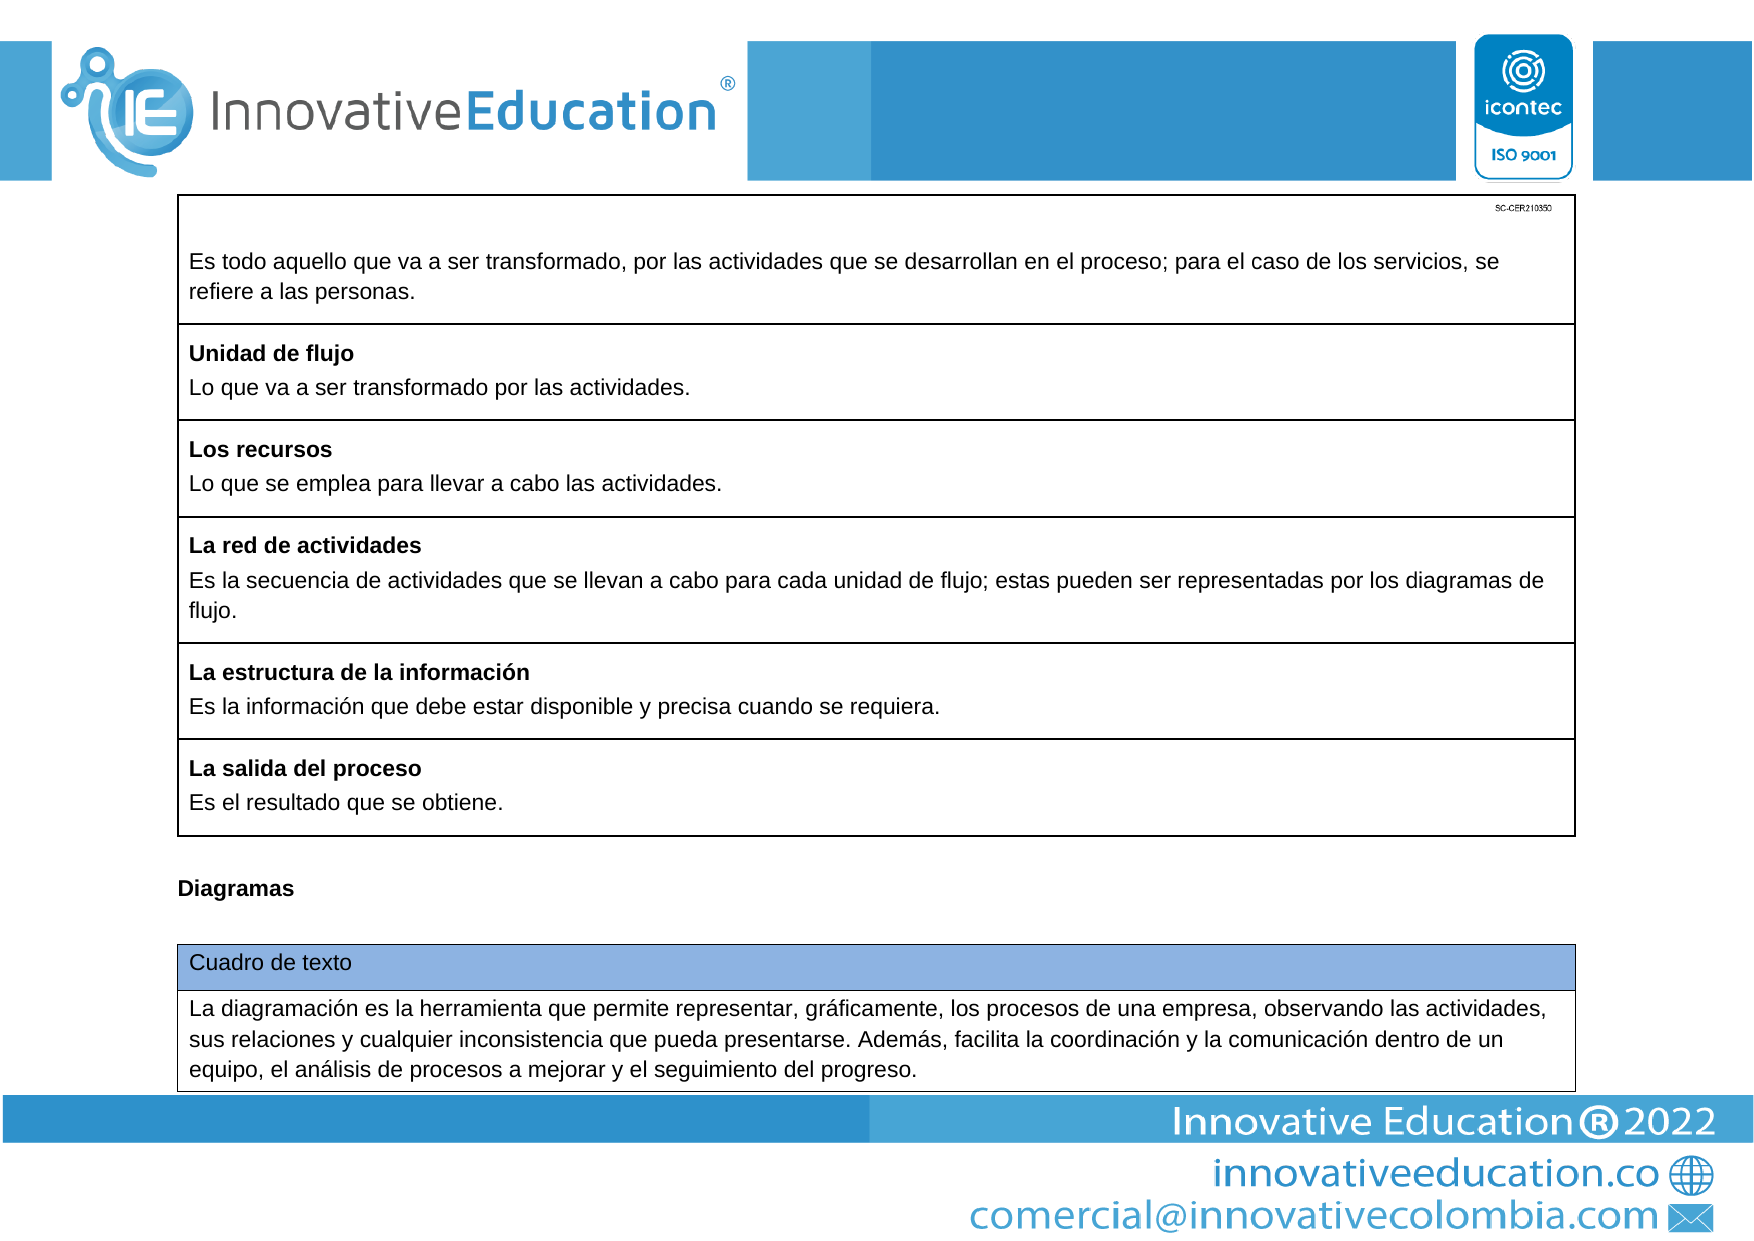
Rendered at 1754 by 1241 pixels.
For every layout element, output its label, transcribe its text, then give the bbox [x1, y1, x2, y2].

table_cell La salida del proceso Es el resultado que se obtiene. [179, 740, 1574, 834]
table_cell La estructura de la información Es la información que debe estar disponible y precisa cuando se requiera. [179, 644, 1574, 738]
table_cell Unidad de flujo Lo que va a ser transformado por las actividades. [179, 325, 1574, 419]
table_header Cuadro de texto [178, 945, 1575, 990]
picture [2, 1093, 1754, 1239]
picture [1593, 28, 1752, 194]
table_cell La red de actividades Es la secuencia de actividades que se llevan a cabo para cada unidad de flujo; estas pueden ser representadas por los diagramas de flujo. [179, 518, 1574, 642]
picture [0, 28, 1456, 194]
table_cell Los recursos Lo que se emplea para llevar a cabo las actividades. [179, 421, 1574, 516]
picture [1471, 32, 1576, 194]
text Diagramas [177, 875, 1577, 901]
